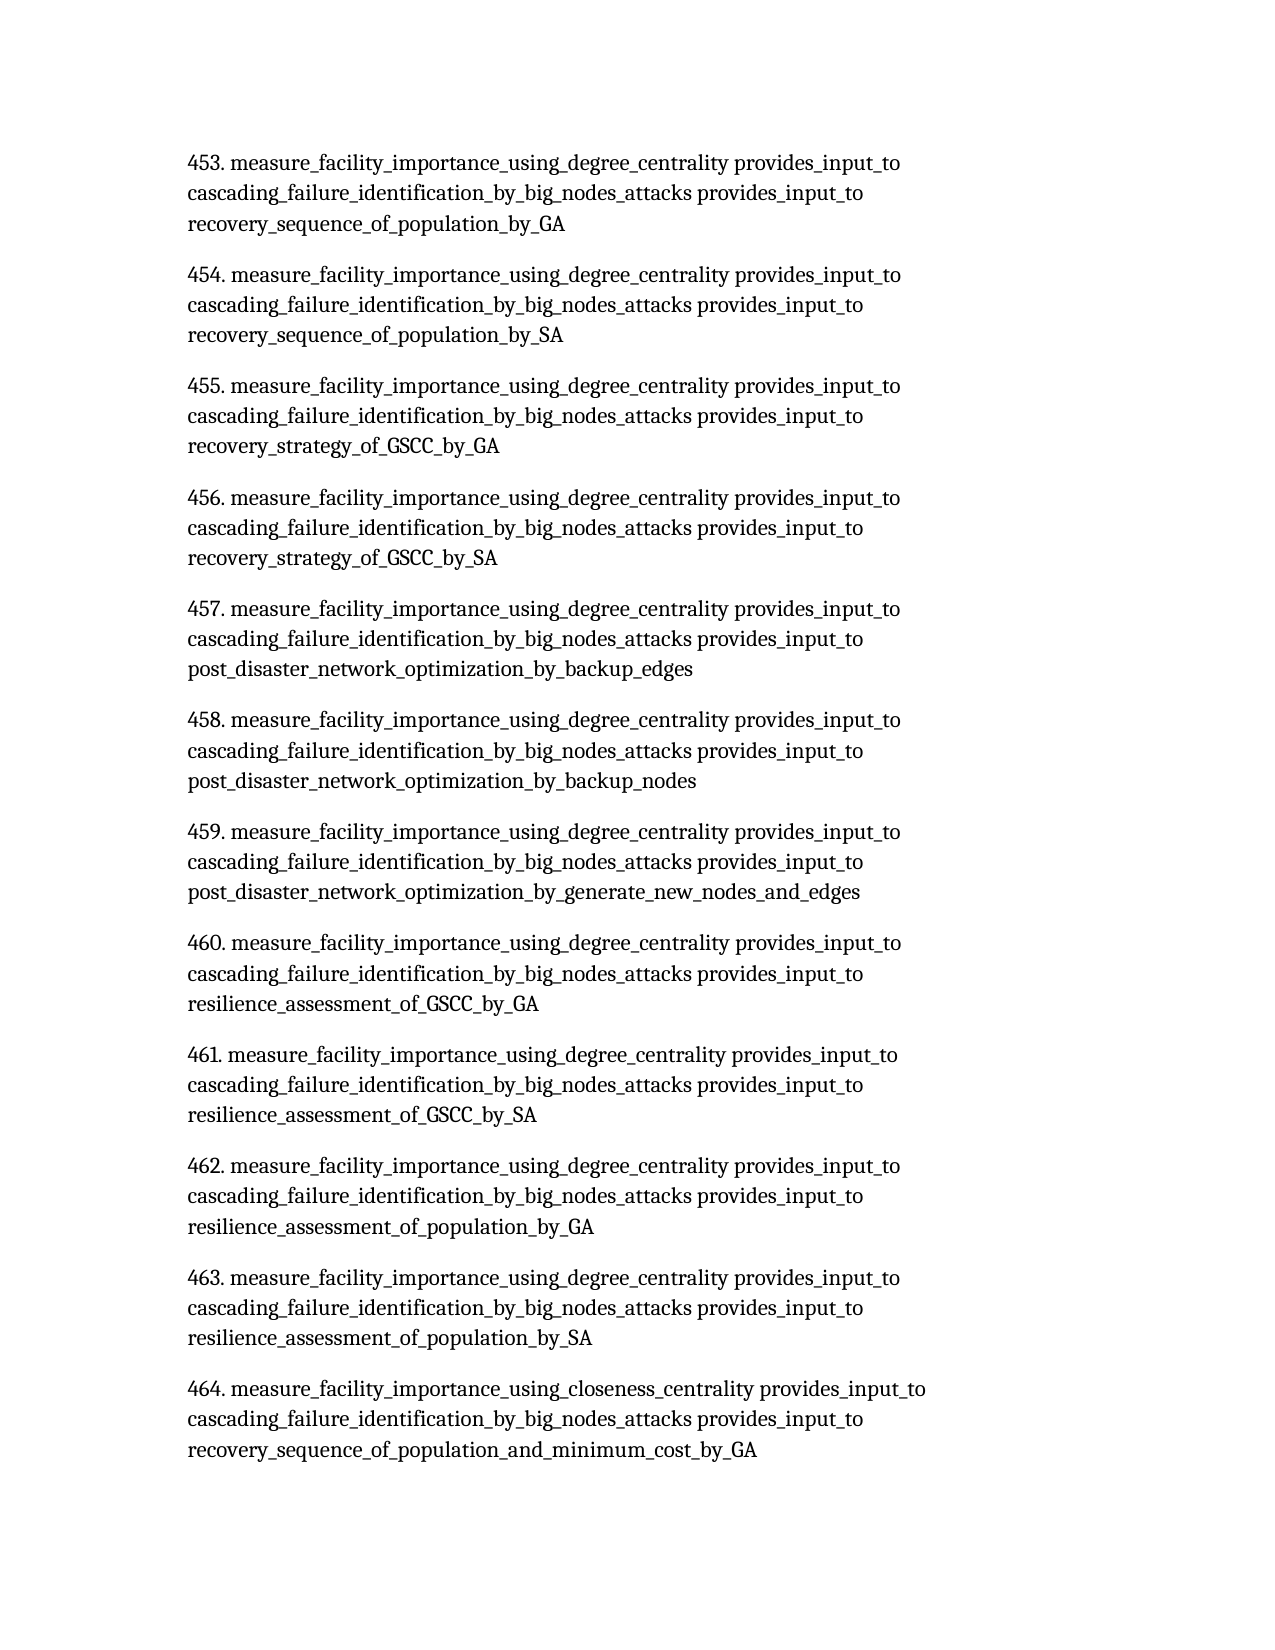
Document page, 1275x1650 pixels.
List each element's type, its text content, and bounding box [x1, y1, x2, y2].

text 453. measure_facility_importance_using_degree_centrality provides_input_to cascading_failure_identification_by_big_nodes_attacks provides_input_to recovery_sequence_of_population_by_GA [187, 150, 1087, 237]
text 461. measure_facility_importance_using_degree_centrality provides_input_to cascading_failure_identification_by_big_nodes_attacks provides_input_to resilience_assessment_of_GSCC_by_SA [187, 1042, 1087, 1128]
text 464. measure_facility_importance_using_closeness_centrality provides_input_to cascading_failure_identification_by_big_nodes_attacks provides_input_to recovery_sequence_of_population_and_minimum_cost_by_GA [187, 1376, 1087, 1463]
text 463. measure_facility_importance_using_degree_centrality provides_input_to cascading_failure_identification_by_big_nodes_attacks provides_input_to resilience_assessment_of_population_by_SA [187, 1264, 1087, 1351]
text 456. measure_facility_importance_using_degree_centrality provides_input_to cascading_failure_identification_by_big_nodes_attacks provides_input_to recovery_strategy_of_GSCC_by_SA [187, 484, 1087, 571]
text 454. measure_facility_importance_using_degree_centrality provides_input_to cascading_failure_identification_by_big_nodes_attacks provides_input_to recovery_sequence_of_population_by_SA [187, 261, 1087, 348]
text 459. measure_facility_importance_using_degree_centrality provides_input_to cascading_failure_identification_by_big_nodes_attacks provides_input_to post_disaster_network_optimization_by_generate_new_nodes_and_edges [187, 819, 1087, 906]
text 455. measure_facility_importance_using_degree_centrality provides_input_to cascading_failure_identification_by_big_nodes_attacks provides_input_to recovery_strategy_of_GSCC_by_GA [187, 373, 1087, 460]
text 462. measure_facility_importance_using_degree_centrality provides_input_to cascading_failure_identification_by_big_nodes_attacks provides_input_to resilience_assessment_of_population_by_GA [187, 1153, 1087, 1240]
text 458. measure_facility_importance_using_degree_centrality provides_input_to cascading_failure_identification_by_big_nodes_attacks provides_input_to post_disaster_network_optimization_by_backup_nodes [187, 707, 1087, 794]
text 460. measure_facility_importance_using_degree_centrality provides_input_to cascading_failure_identification_by_big_nodes_attacks provides_input_to resilience_assessment_of_GSCC_by_GA [187, 930, 1087, 1017]
text 457. measure_facility_importance_using_degree_centrality provides_input_to cascading_failure_identification_by_big_nodes_attacks provides_input_to post_disaster_network_optimization_by_backup_edges [187, 596, 1087, 683]
